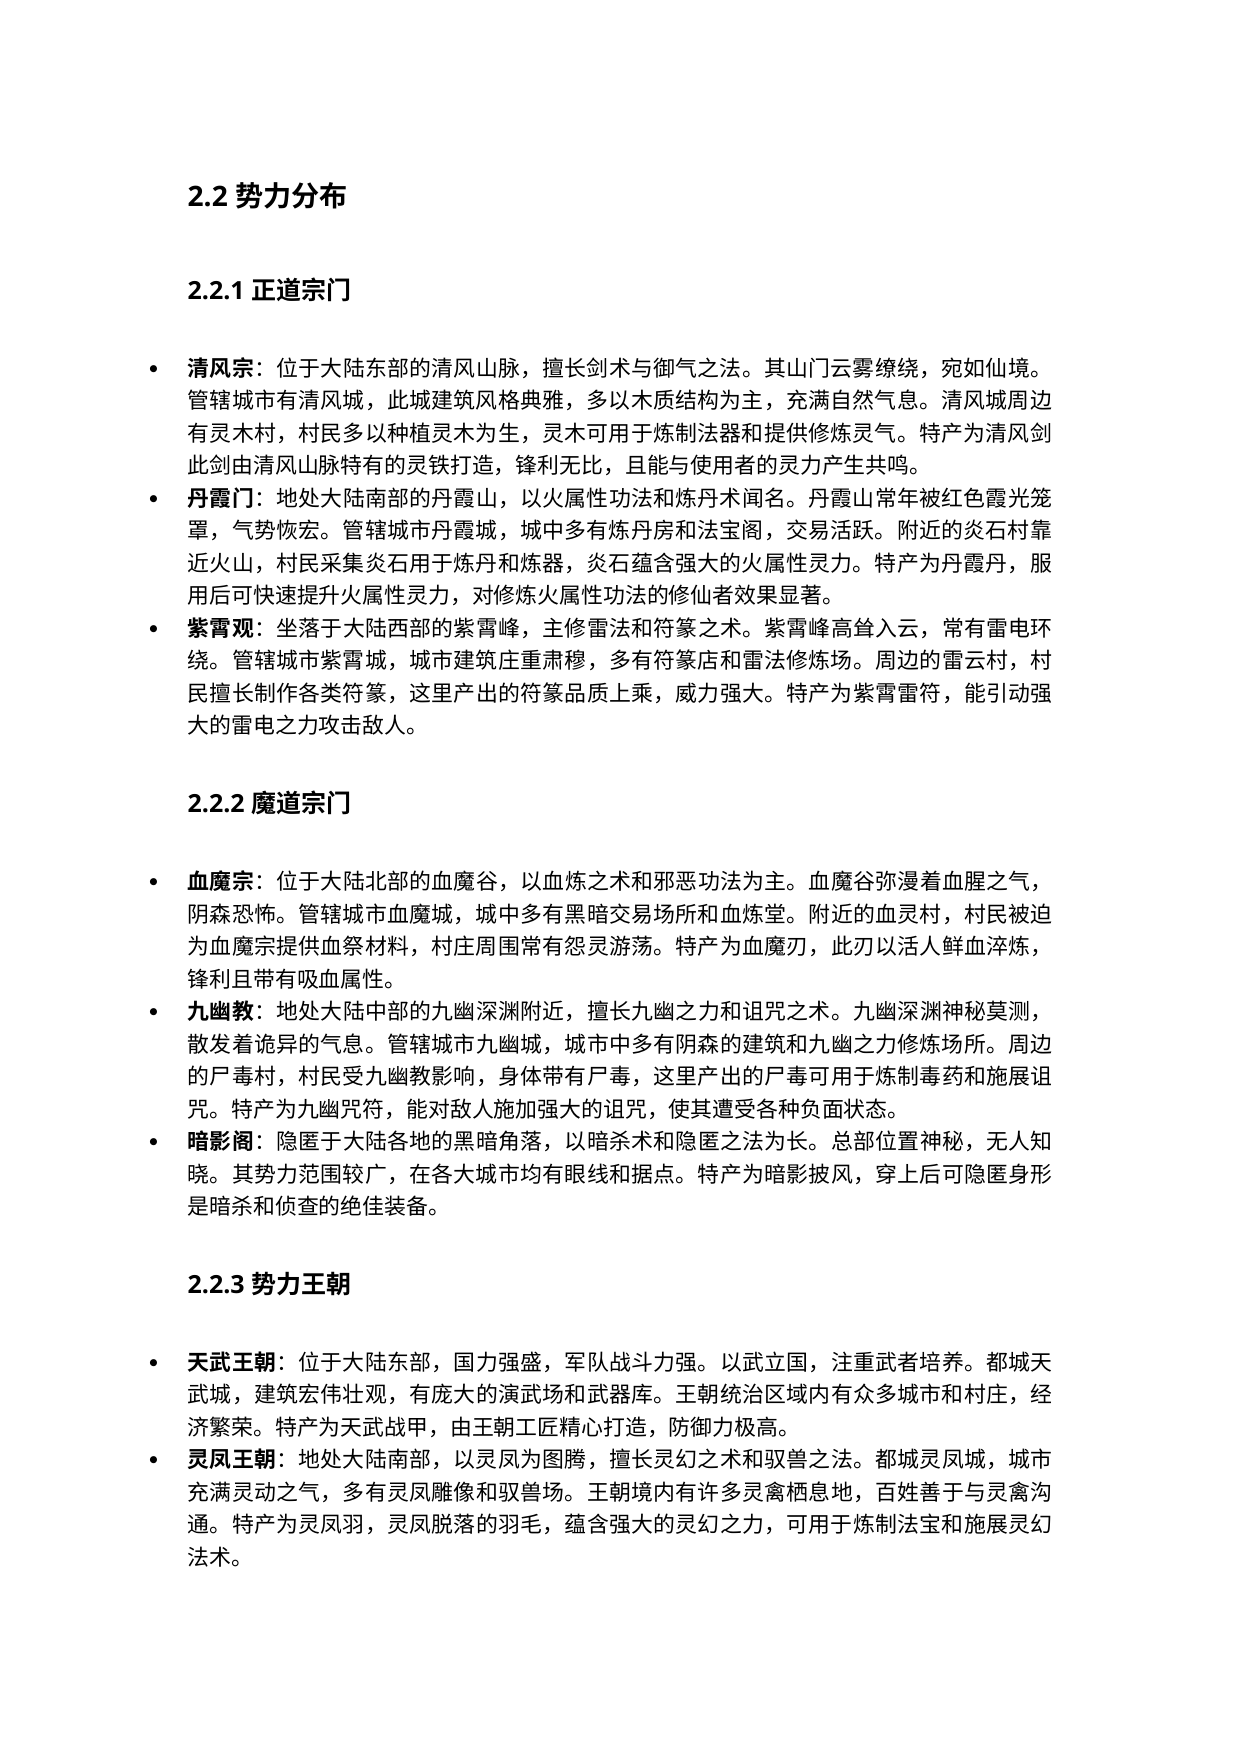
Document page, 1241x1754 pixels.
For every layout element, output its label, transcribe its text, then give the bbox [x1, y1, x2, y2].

subtitle 2.2.1 正道宗门 [187, 256, 1053, 321]
list 九幽教：地处大陆中部的九幽深渊附近，擅长九幽之力和诅咒之术。九幽深渊神秘莫测，散发着诡异的气息。管辖城市九幽城，城市中多有阴森的建筑和九幽之力修炼场所。周边的尸毒村，村民受九幽教影响，身体带有尸毒，这里产出的尸毒可用于炼制毒药和施展诅咒。特产为九幽咒符，能对敌人施加强大的诅咒，使其遭受各种负面状态。 [150, 994, 1053, 1124]
list 紫霄观：坐落于大陆西部的紫霄峰，主修雷法和符篆之术。紫霄峰高耸入云，常有雷电环绕。管辖城市紫霄城，城市建筑庄重肃穆，多有符篆店和雷法修炼场。周边的雷云村，村民擅长制作各类符篆，这里产出的符篆品质上乘，威力强大。特产为紫霄雷符，能引动强大的雷电之力攻击敌人。 [150, 610, 1053, 740]
subtitle 2.2.3 势力王朝 [187, 1250, 1053, 1315]
list 天武王朝：位于大陆东部，国力强盛，军队战斗力强。以武立国，注重武者培养。都城天武城，建筑宏伟壮观，有庞大的演武场和武器库。王朝统治区域内有众多城市和村庄，经济繁荣。特产为天武战甲，由王朝工匠精心打造，防御力极高。 [150, 1344, 1053, 1442]
list 清风宗：位于大陆东部的清风山脉，擅长剑术与御气之法。其山门云雾缭绕，宛如仙境。管辖城市有清风城，此城建筑风格典雅，多以木质结构为主，充满自然气息。清风城周边有灵木村，村民多以种植灵木为生，灵木可用于炼制法器和提供修炼灵气。特产为清风剑，此剑由清风山脉特有的灵铁打造，锋利无比，且能与使用者的灵力产生共鸣。 [150, 350, 1053, 480]
list 暗影阁：隐匿于大陆各地的黑暗角落，以暗杀术和隐匿之法为长。总部位置神秘，无人知晓。其势力范围较广，在各大城市均有眼线和据点。特产为暗影披风，穿上后可隐匿身形，是暗杀和侦查的绝佳装备。 [150, 1124, 1053, 1221]
list 丹霞门：地处大陆南部的丹霞山，以火属性功法和炼丹术闻名。丹霞山常年被红色霞光笼罩，气势恢宏。管辖城市丹霞城，城中多有炼丹房和法宝阁，交易活跃。附近的炎石村靠近火山，村民采集炎石用于炼丹和炼器，炎石蕴含强大的火属性灵力。特产为丹霞丹，服用后可快速提升火属性灵力，对修炼火属性功法的修仙者效果显著。 [150, 480, 1053, 610]
list 血魔宗：位于大陆北部的血魔谷，以血炼之术和邪恶功法为主。血魔谷弥漫着血腥之气，阴森恐怖。管辖城市血魔城，城中多有黑暗交易场所和血炼堂。附近的血灵村，村民被迫为血魔宗提供血祭材料，村庄周围常有怨灵游荡。特产为血魔刃，此刃以活人鲜血淬炼，锋利且带有吸血属性。 [150, 864, 1053, 994]
subtitle 2.2 势力分布 [187, 162, 1053, 227]
subtitle 2.2.2 魔道宗门 [187, 769, 1053, 834]
list 灵凤王朝：地处大陆南部，以灵凤为图腾，擅长灵幻之术和驭兽之法。都城灵凤城，城市充满灵动之气，多有灵凤雕像和驭兽场。王朝境内有许多灵禽栖息地，百姓善于与灵禽沟通。特产为灵凤羽，灵凤脱落的羽毛，蕴含强大的灵幻之力，可用于炼制法宝和施展灵幻法术。 [150, 1442, 1053, 1572]
